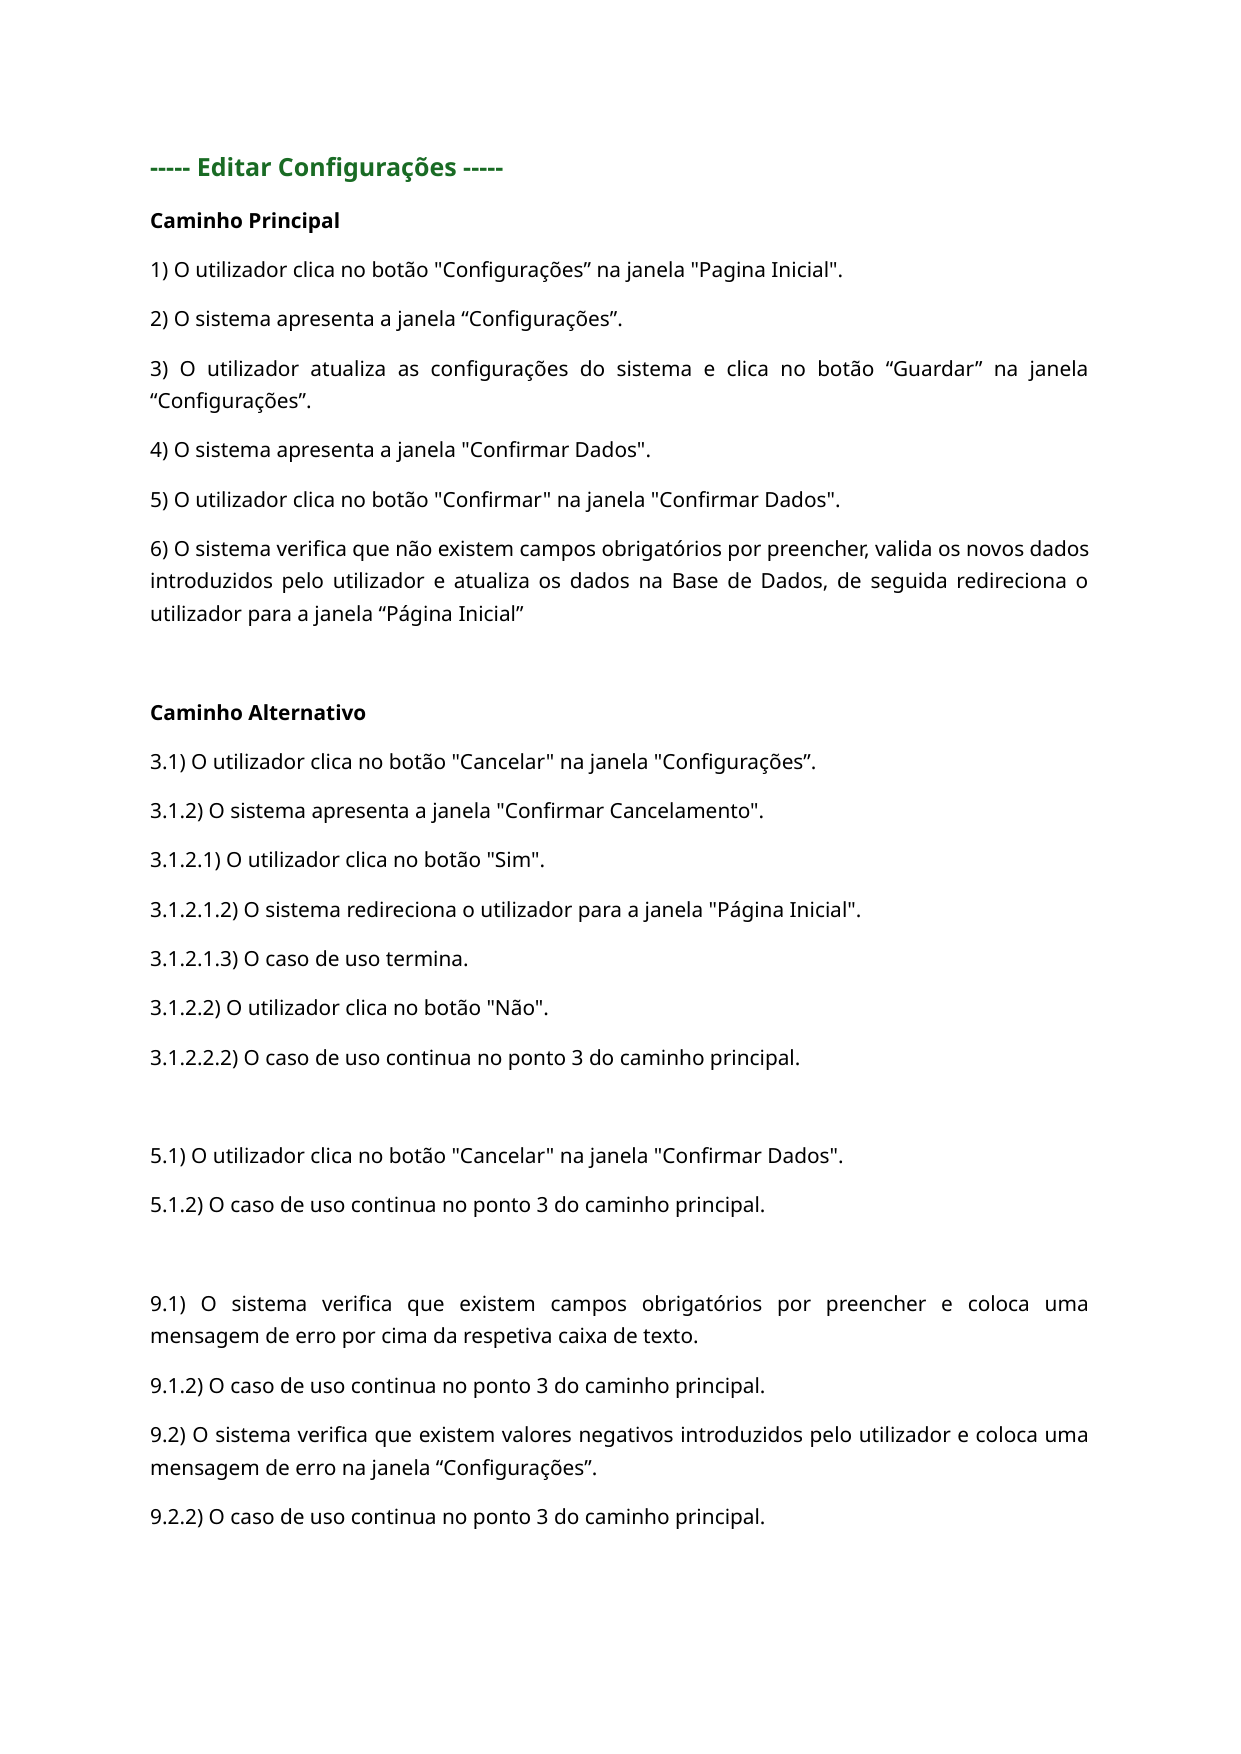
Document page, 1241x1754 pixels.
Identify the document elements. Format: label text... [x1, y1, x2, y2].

text 5.1) O utilizador clica no botão "Cancelar" na janela "Confirmar Dados". [150, 1141, 1090, 1170]
text 5.1.2) O caso de uso continua no ponto 3 do caminho principal. [150, 1191, 1090, 1219]
text 3.1.2.1) O utilizador clica no botão "Sim". [150, 846, 1090, 874]
text 3.1.2.2) O utilizador clica no botão "Não". [150, 993, 1090, 1022]
text 3.1.2.2.2) O caso de uso continua no ponto 3 do caminho principal. [150, 1043, 1090, 1071]
text 9.1) O sistema verifica que existem campos obrigatórios por preencher e coloca uma mensagem de erro por cima da respetiva caixa de texto. [150, 1289, 1090, 1350]
text 9.2) O sistema verifica que existem valores negativos introduzidos pelo utilizador e coloca uma mensagem de erro na janela “Configurações”. [150, 1420, 1090, 1481]
text 1) O utilizador clica no botão "Configurações” na janela "Pagina Inicial". [150, 255, 1090, 283]
text ----- Editar Configurações ----- [150, 150, 1090, 184]
text 3.1.2) O sistema apresenta a janela "Confirmar Cancelamento". [150, 796, 1090, 825]
text 3.1.2.1.3) O caso de uso termina. [150, 944, 1090, 973]
text 5) O utilizador clica no botão "Confirmar" na janela "Confirmar Dados". [150, 485, 1090, 513]
text 4) O sistema apresenta a janela "Confirmar Dados". [150, 436, 1090, 464]
text Caminho Principal [150, 206, 1090, 234]
text 3) O utilizador atualiza as configurações do sistema e clica no botão “Guardar” na janela “Configurações”. [150, 354, 1090, 415]
text 9.2.2) O caso de uso continua no ponto 3 do caminho principal. [150, 1502, 1090, 1531]
text 3.1) O utilizador clica no botão "Cancelar" na janela "Configurações”. [150, 747, 1090, 776]
text Caminho Alternativo [150, 698, 1090, 726]
text 2) O sistema apresenta a janela “Configurações”. [150, 304, 1090, 333]
text 9.1.2) O caso de uso continua no ponto 3 do caminho principal. [150, 1371, 1090, 1399]
text 3.1.2.1.2) O sistema redireciona o utilizador para a janela "Página Inicial". [150, 895, 1090, 923]
text 6) O sistema verifica que não existem campos obrigatórios por preencher, valida os novos dados introduzidos pelo utilizador e atualiza os dados na Base de Dados, de seguida redireciona o utilizador para a janela “Página Inicial” [150, 534, 1090, 628]
